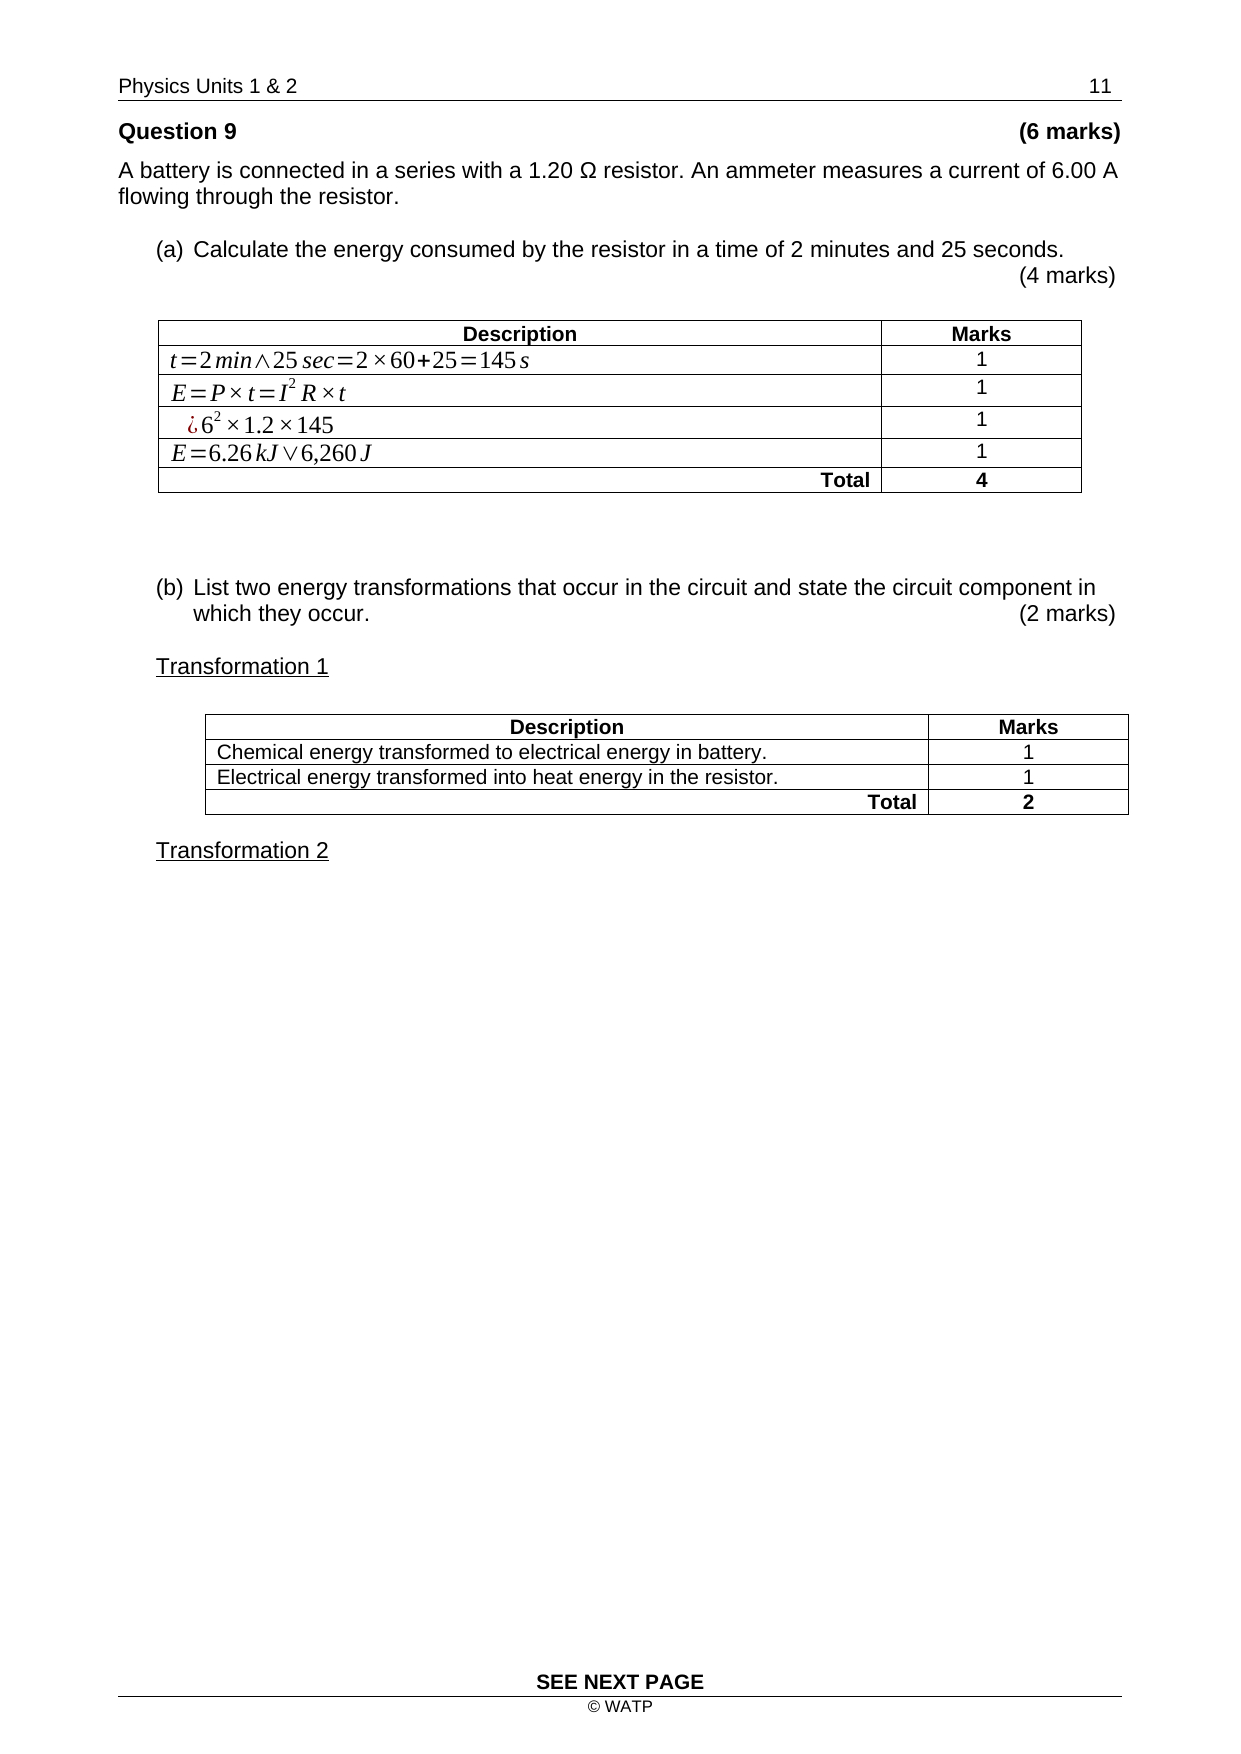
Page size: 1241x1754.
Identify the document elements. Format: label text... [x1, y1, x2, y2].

text A battery is connected in a series with a 1.20 Ω resistor. An ammeter measures a current of 6.00 A flowing through the resistor. [118, 157, 1122, 210]
text Transformation 1 [118, 653, 1122, 679]
text Question 9 (6 marks) [118, 118, 1122, 144]
list List two energy transformations that occur in the circuit and state the circuit component in which they occur. (2 marks) [156, 574, 1122, 627]
text Transformation 2 [118, 837, 1122, 864]
list Calculate the energy consumed by the resistor in a time of 2 minutes and 25 seconds. [156, 236, 1122, 262]
text (4 marks) [118, 262, 1122, 289]
